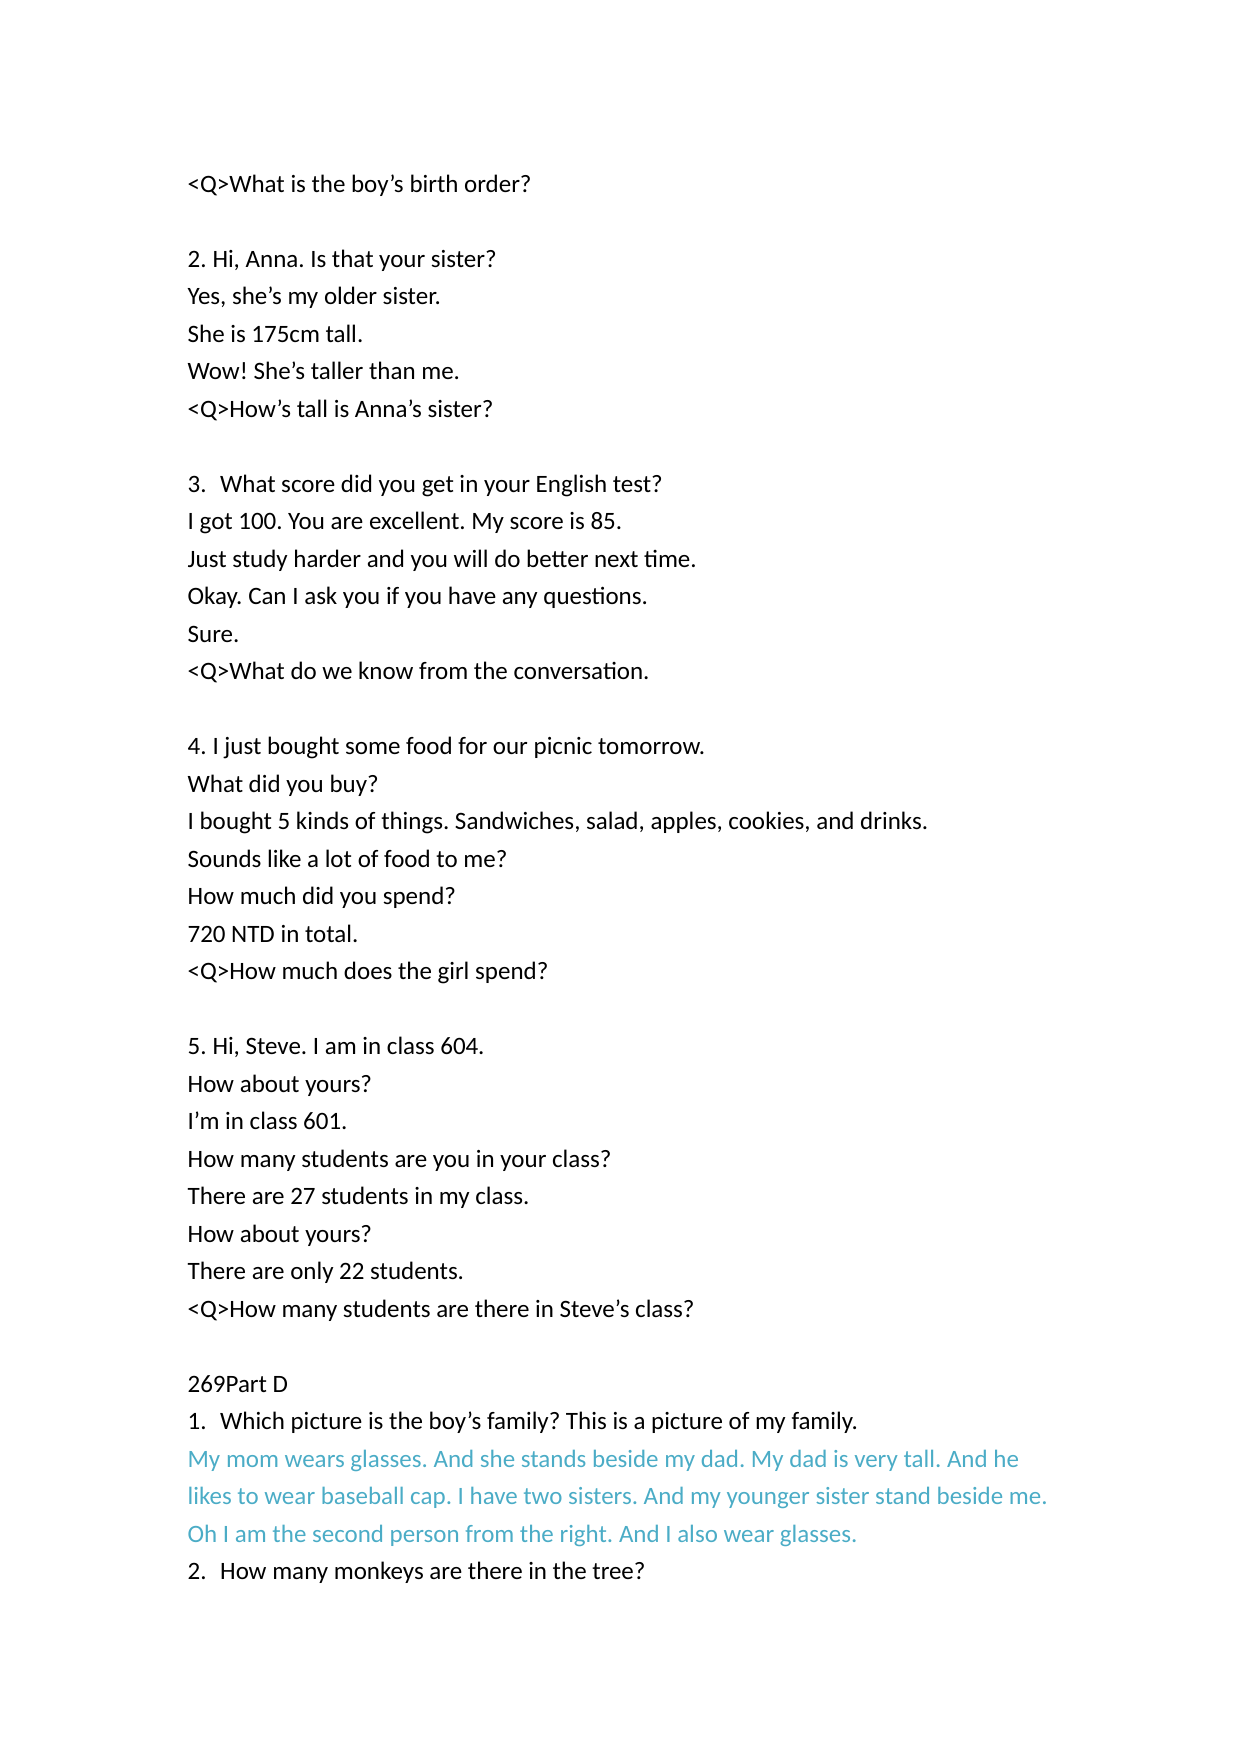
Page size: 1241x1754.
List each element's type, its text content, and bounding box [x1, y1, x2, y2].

list How many students are you in your class? [187, 1139, 1053, 1177]
list <Q>How much does the girl spend? [187, 952, 1053, 989]
text <Q>What do we know from the conversation. [187, 652, 1053, 689]
text 269Part D [187, 1364, 1053, 1402]
list I got 100. You are excellent. My score is 85. [187, 502, 1053, 539]
text Yes, she’s my older sister. [187, 277, 1053, 314]
list What score did you get in your English test? [187, 464, 1053, 502]
text Just study harder and you will do better next time. [187, 539, 1053, 577]
text <Q>How’s tall is Anna’s sister? [187, 389, 1053, 427]
list There are 27 students in my class. [187, 1177, 1053, 1214]
list Oh I am the second person from the right. And I also wear glasses. [187, 1514, 1053, 1552]
list <Q>How many students are there in Steve’s class? [187, 1289, 1053, 1327]
list How about yours? [187, 1214, 1053, 1252]
text <Q>What is the boy’s birth order? [187, 164, 1053, 202]
text Sure. [187, 614, 1053, 652]
text She is 175cm tall. [187, 314, 1053, 352]
text Okay. Can I ask you if you have any questions. [187, 577, 1053, 614]
list My mom wears glasses. And she stands beside my dad. My dad is very tall. And he likes to wear baseball cap. I have two sisters. And my younger sister stand beside me. [187, 1439, 1053, 1514]
list How much did you spend? [187, 877, 1053, 914]
list How about yours? [187, 1064, 1053, 1102]
list What did you buy? [187, 764, 1053, 802]
list Sounds like a lot of food to me? [187, 839, 1053, 877]
list I just bought some food for our picnic tomorrow. [187, 727, 1053, 764]
list I’m in class 601. [187, 1102, 1053, 1139]
list Which picture is the boy’s family? This is a picture of my family. [187, 1402, 1053, 1439]
list Hi, Steve. I am in class 604. [187, 1027, 1053, 1064]
list 720 NTD in total. [187, 914, 1053, 952]
list How many monkeys are there in the tree? [187, 1552, 1053, 1589]
list There are only 22 students. [187, 1252, 1053, 1289]
list I bought 5 kinds of things. Sandwiches, salad, apples, cookies, and drinks. [187, 802, 1053, 839]
text Wow! She’s taller than me. [187, 352, 1053, 389]
list Hi, Anna. Is that your sister? [187, 239, 1053, 277]
